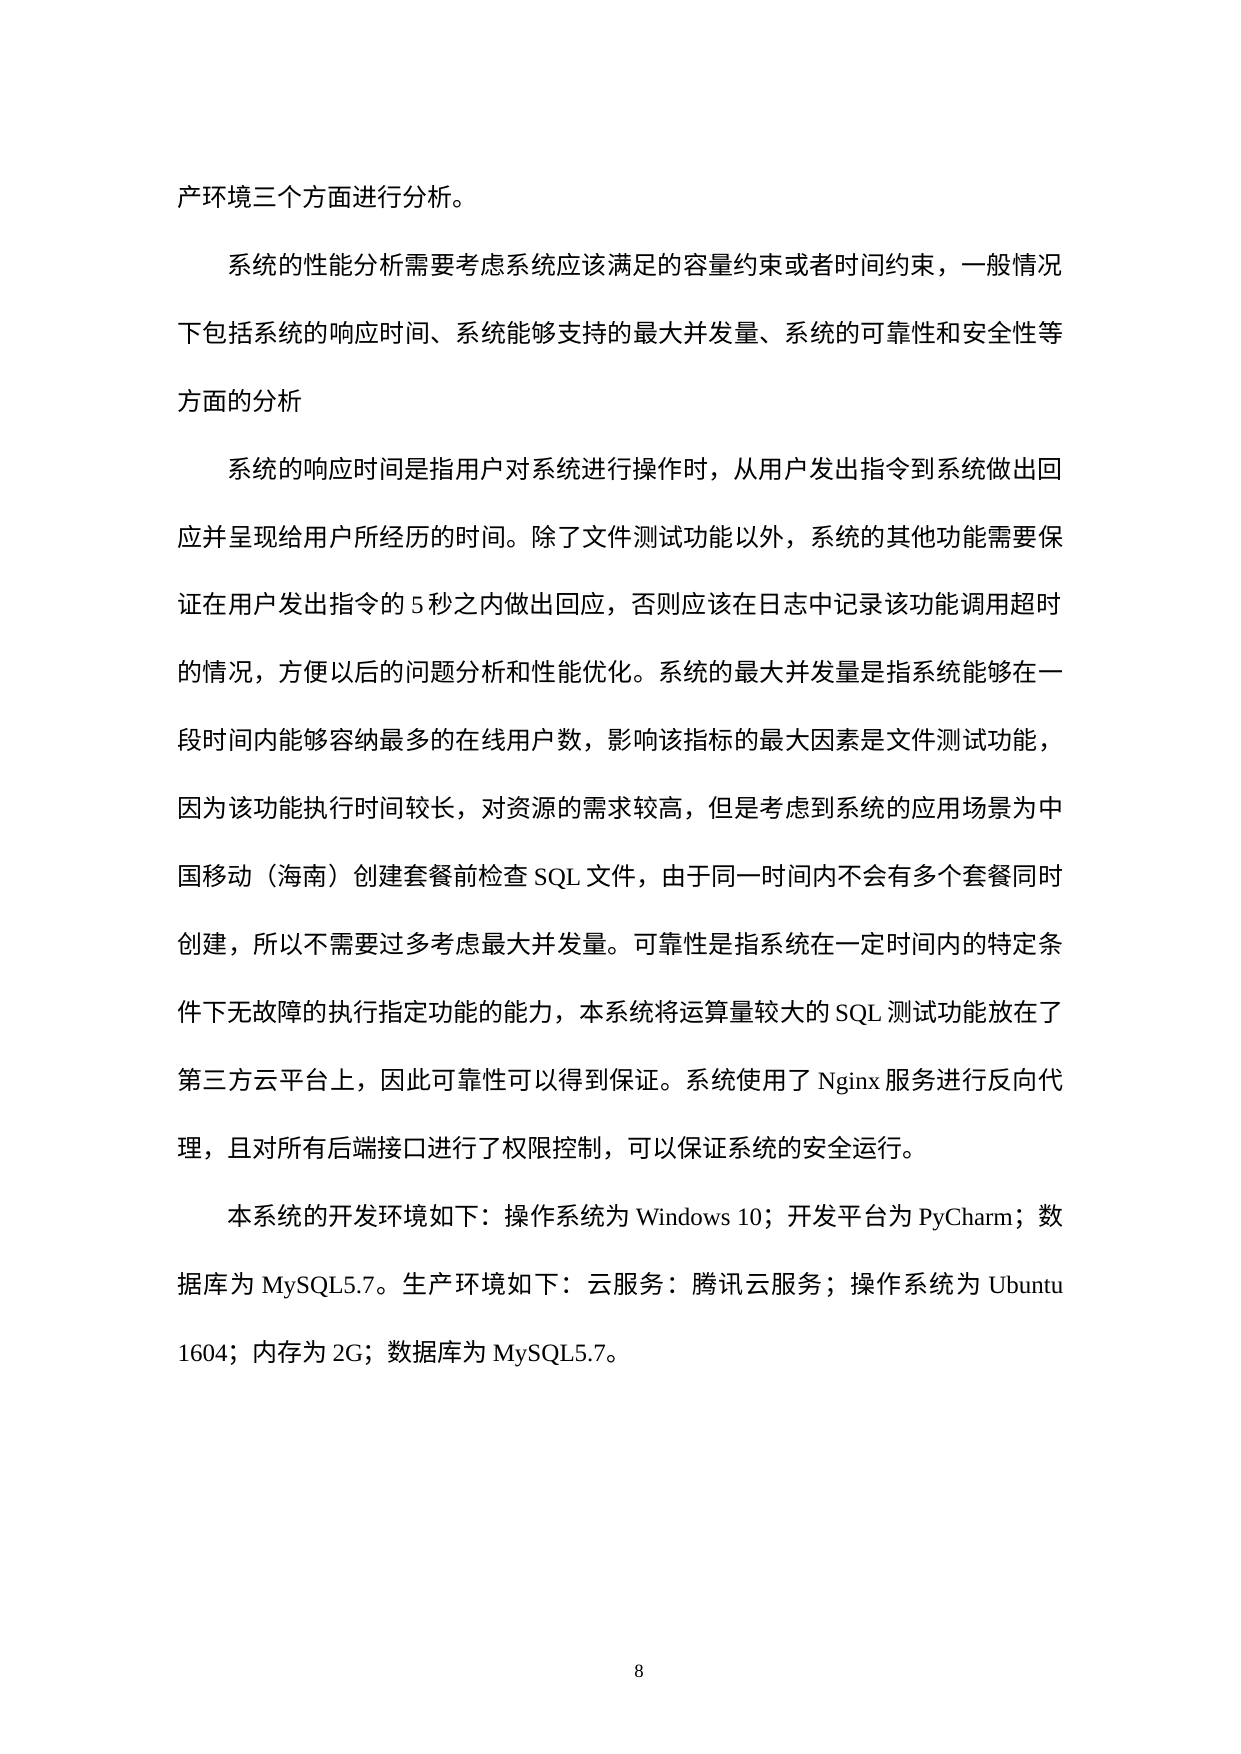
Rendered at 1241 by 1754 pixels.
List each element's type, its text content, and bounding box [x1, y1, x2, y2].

text 系统的性能分析需要考虑系统应该满足的容量约束或者时间约束，一般情况下包括系统的响应时间、系统能够支持的最大并发量、系统的可靠性和安全性等方面的分析 [177, 229, 1063, 433]
text 系统的响应时间是指用户对系统进行操作时，从用户发出指令到系统做出回应并呈现给用户所经历的时间。除了文件测试功能以外，系统的其他功能需要保证在用户发出指令的5秒之内做出回应，否则应该在日志中记录该功能调用超时的情况，方便以后的问题分析和性能优化。系统的最大并发量是指系统能够在一段时间内能够容纳最多的在线用户数，影响该指标的最大因素是文件测试功能，因为该功能执行时间较长，对资源的需求较高，但是考虑到系统的应用场景为中国移动（海南）创建套餐前检查SQL文件，由于同一时间内不会有多个套餐同时创建，所以不需要过多考虑最大并发量。可靠性是指系统在一定时间内的特定条件下无故障的执行指定功能的能力，本系统将运算量较大的SQL测试功能放在了第三方云平台上，因此可靠性可以得到保证。系统使用了Nginx服务进行反向代理，且对所有后端接口进行了权限控制，可以保证系统的安全运行。 [177, 433, 1063, 1180]
text 本系统的开发环境如下：操作系统为Windows 10；开发平台为PyCharm；数据库为MySQL5.7。生产环境如下：云服务：腾讯云服务；操作系统为Ubuntu 1604；内存为2G；数据库为MySQL5.7。 [177, 1180, 1063, 1384]
text 本系统的非功能需求分析将会从系统性能需求分析、系统开发环境、系统生产环境三个方面进行分析。 [177, 162, 1063, 229]
